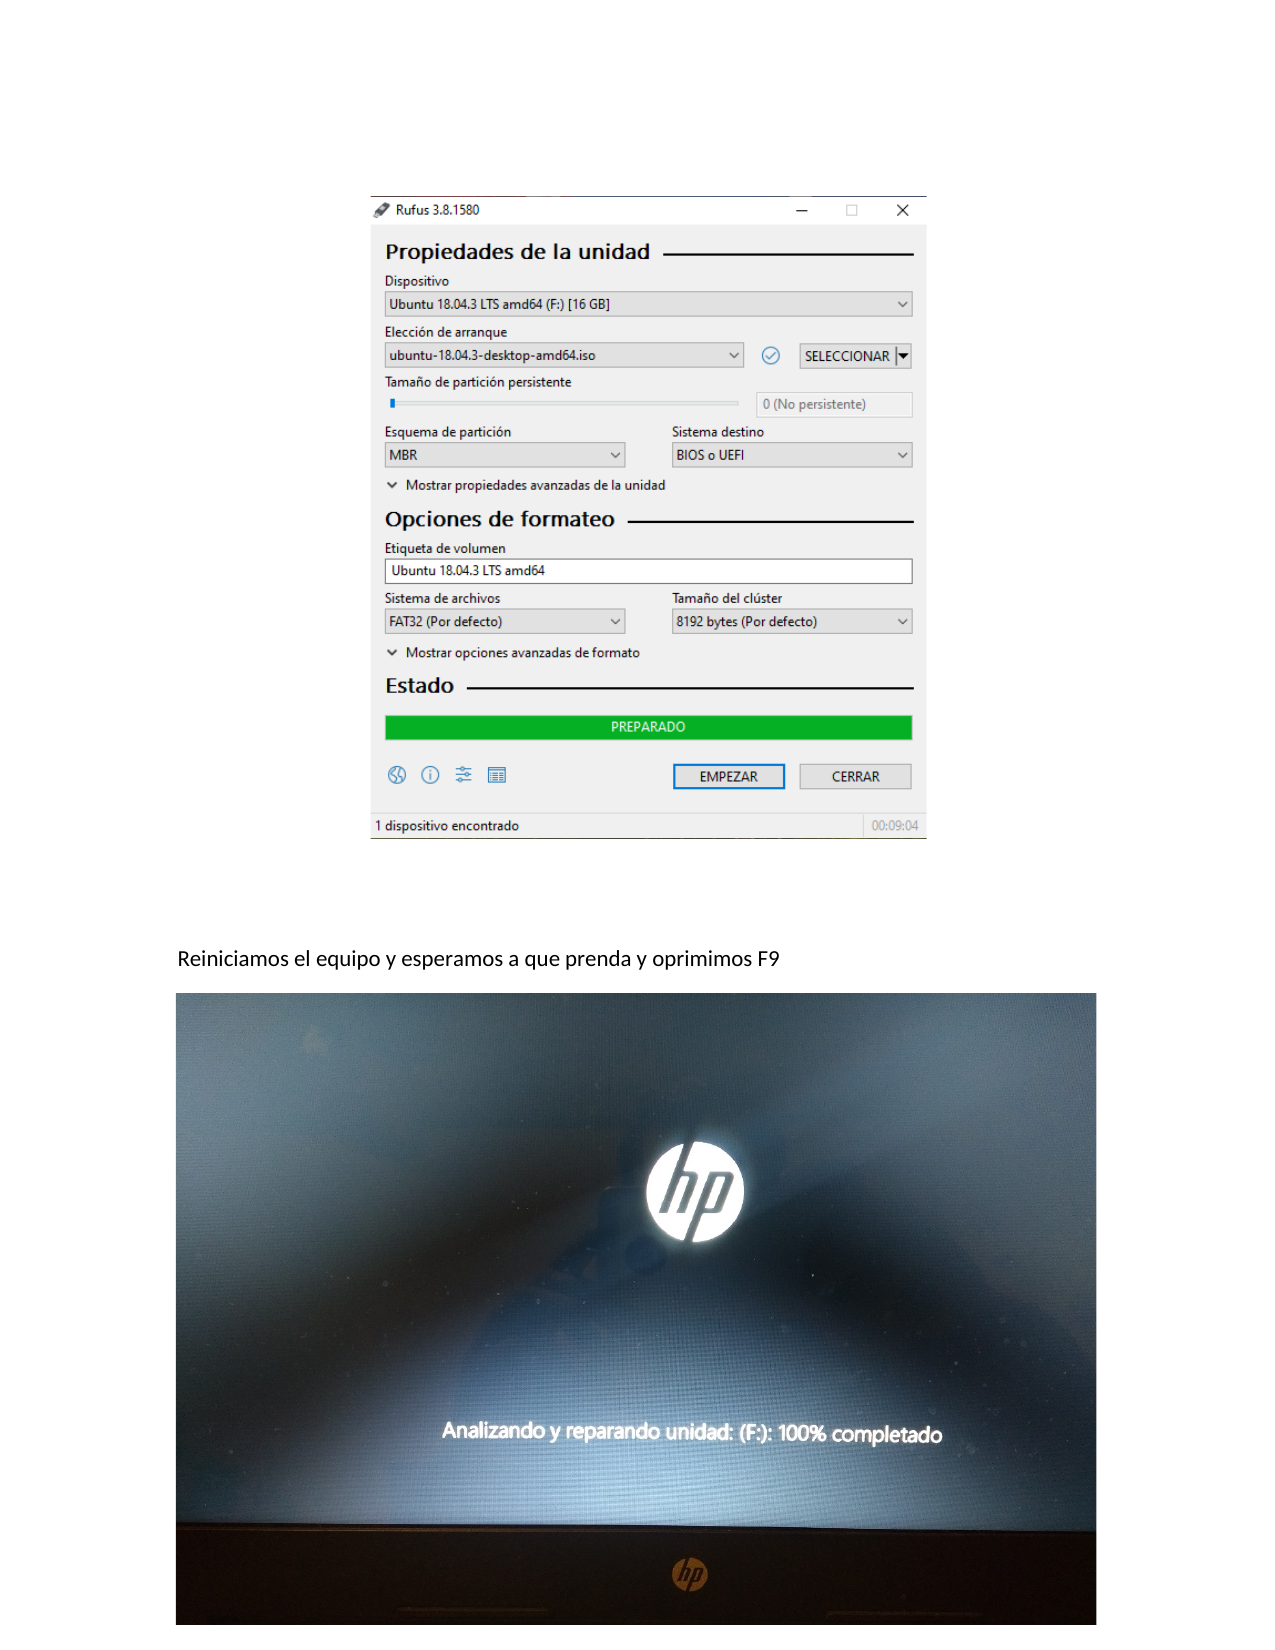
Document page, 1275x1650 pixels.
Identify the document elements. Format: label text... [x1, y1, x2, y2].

text Reiniciamos el equipo y esperamos a que prenda y oprimimos F9 [177, 944, 1098, 972]
picture [175, 993, 1097, 1625]
picture [370, 196, 927, 839]
